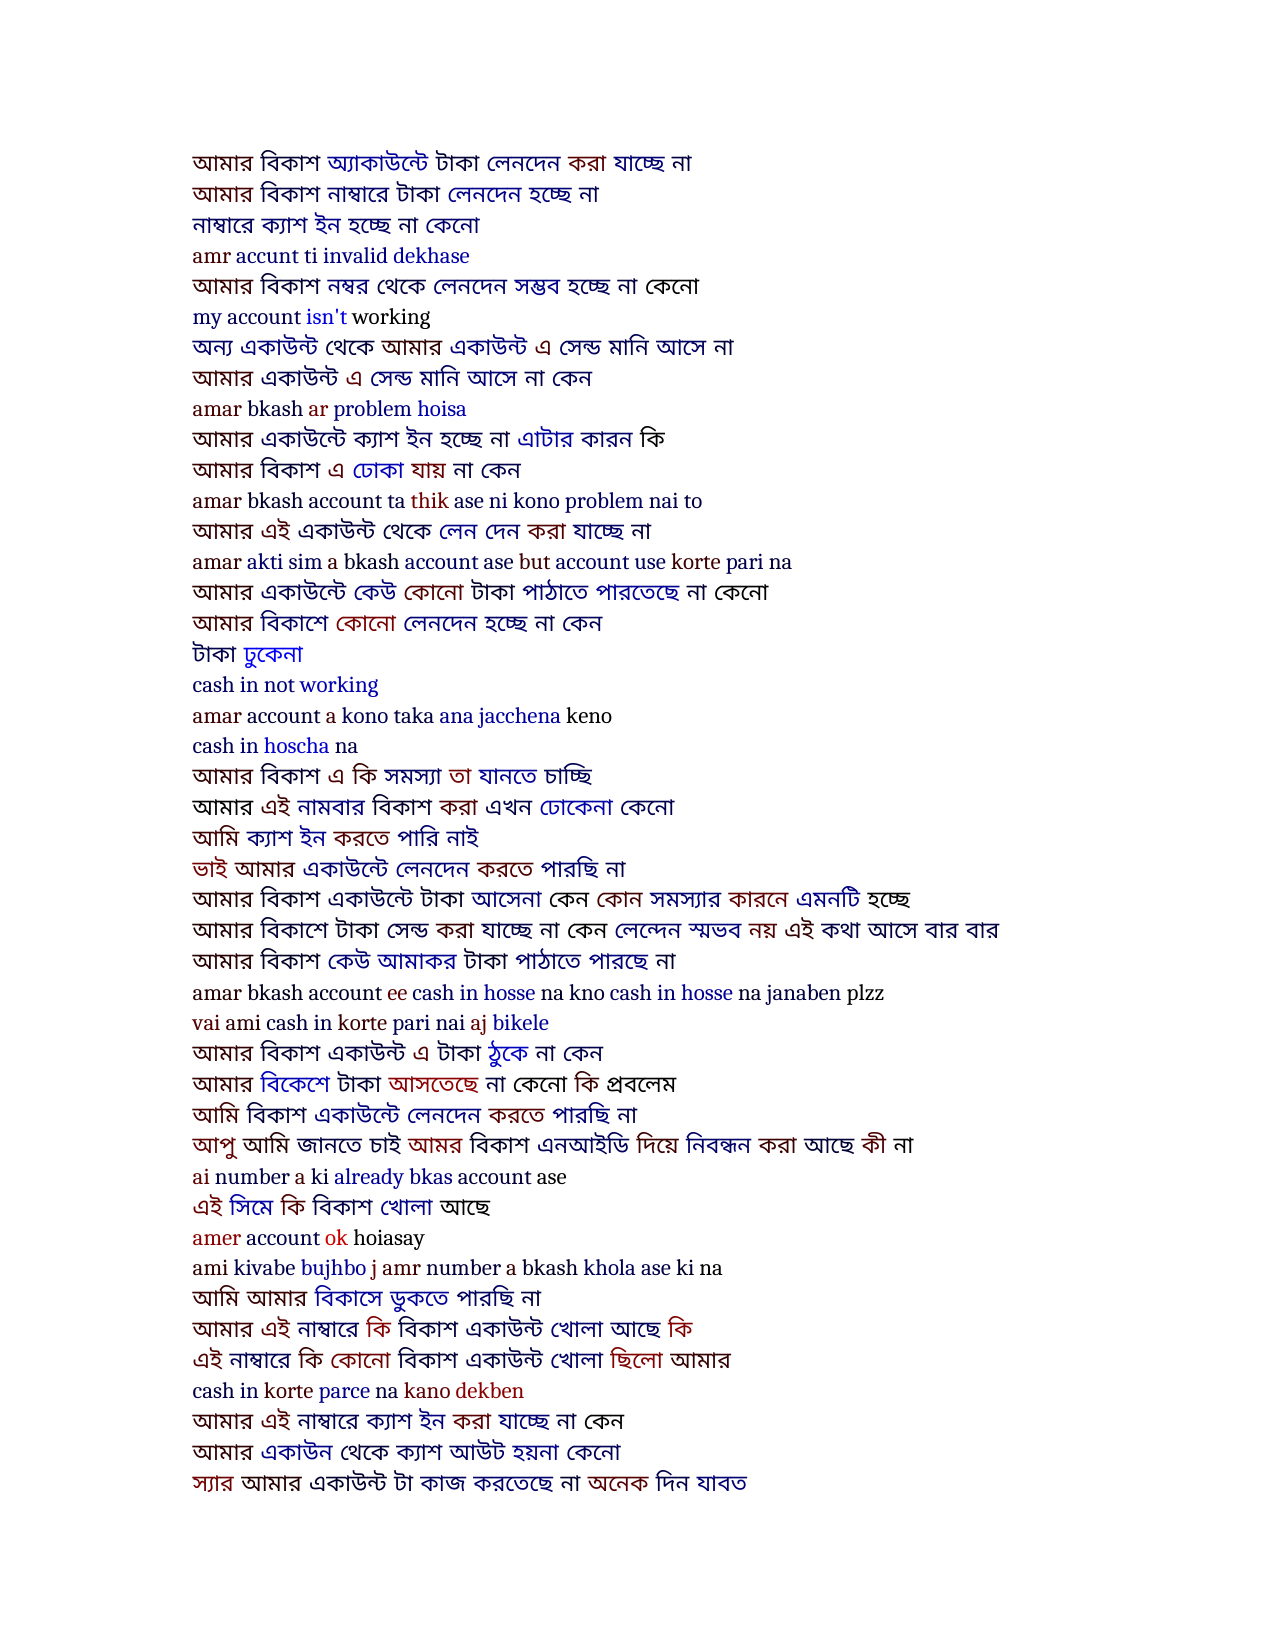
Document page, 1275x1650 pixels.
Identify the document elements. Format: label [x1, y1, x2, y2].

text [187, 150, 1087, 1497]
